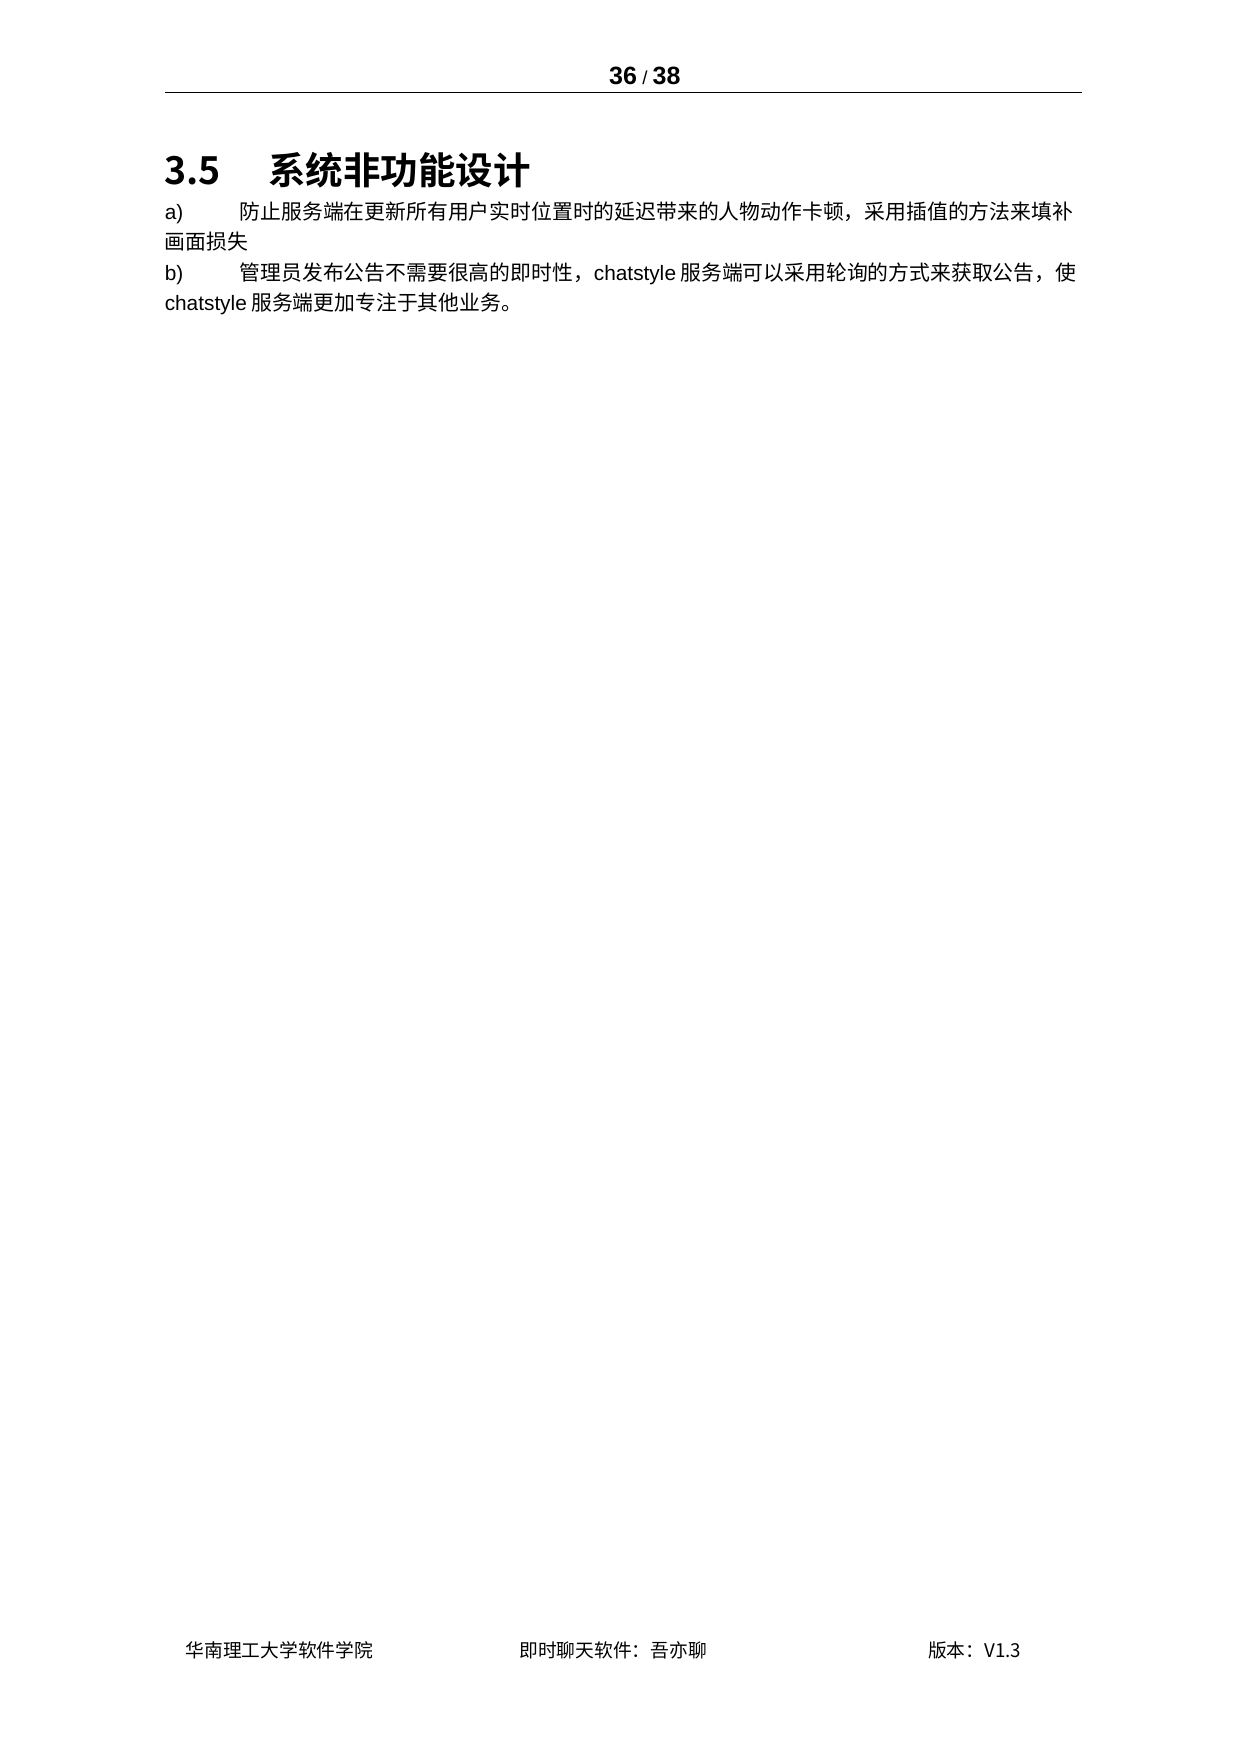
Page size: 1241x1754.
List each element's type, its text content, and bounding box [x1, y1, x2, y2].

text 系统非功能设计 [164, 141, 1082, 195]
text b) 管理员发布公告不需要很高的即时性，chatstyle服务端可以采用轮询的方式来获取公告，使chatstyle服务端更加专注于其他业务。 [164, 256, 1082, 316]
text a) 防止服务端在更新所有用户实时位置时的延迟带来的人物动作卡顿，采用插值的方法来填补画面损失 [164, 195, 1082, 256]
